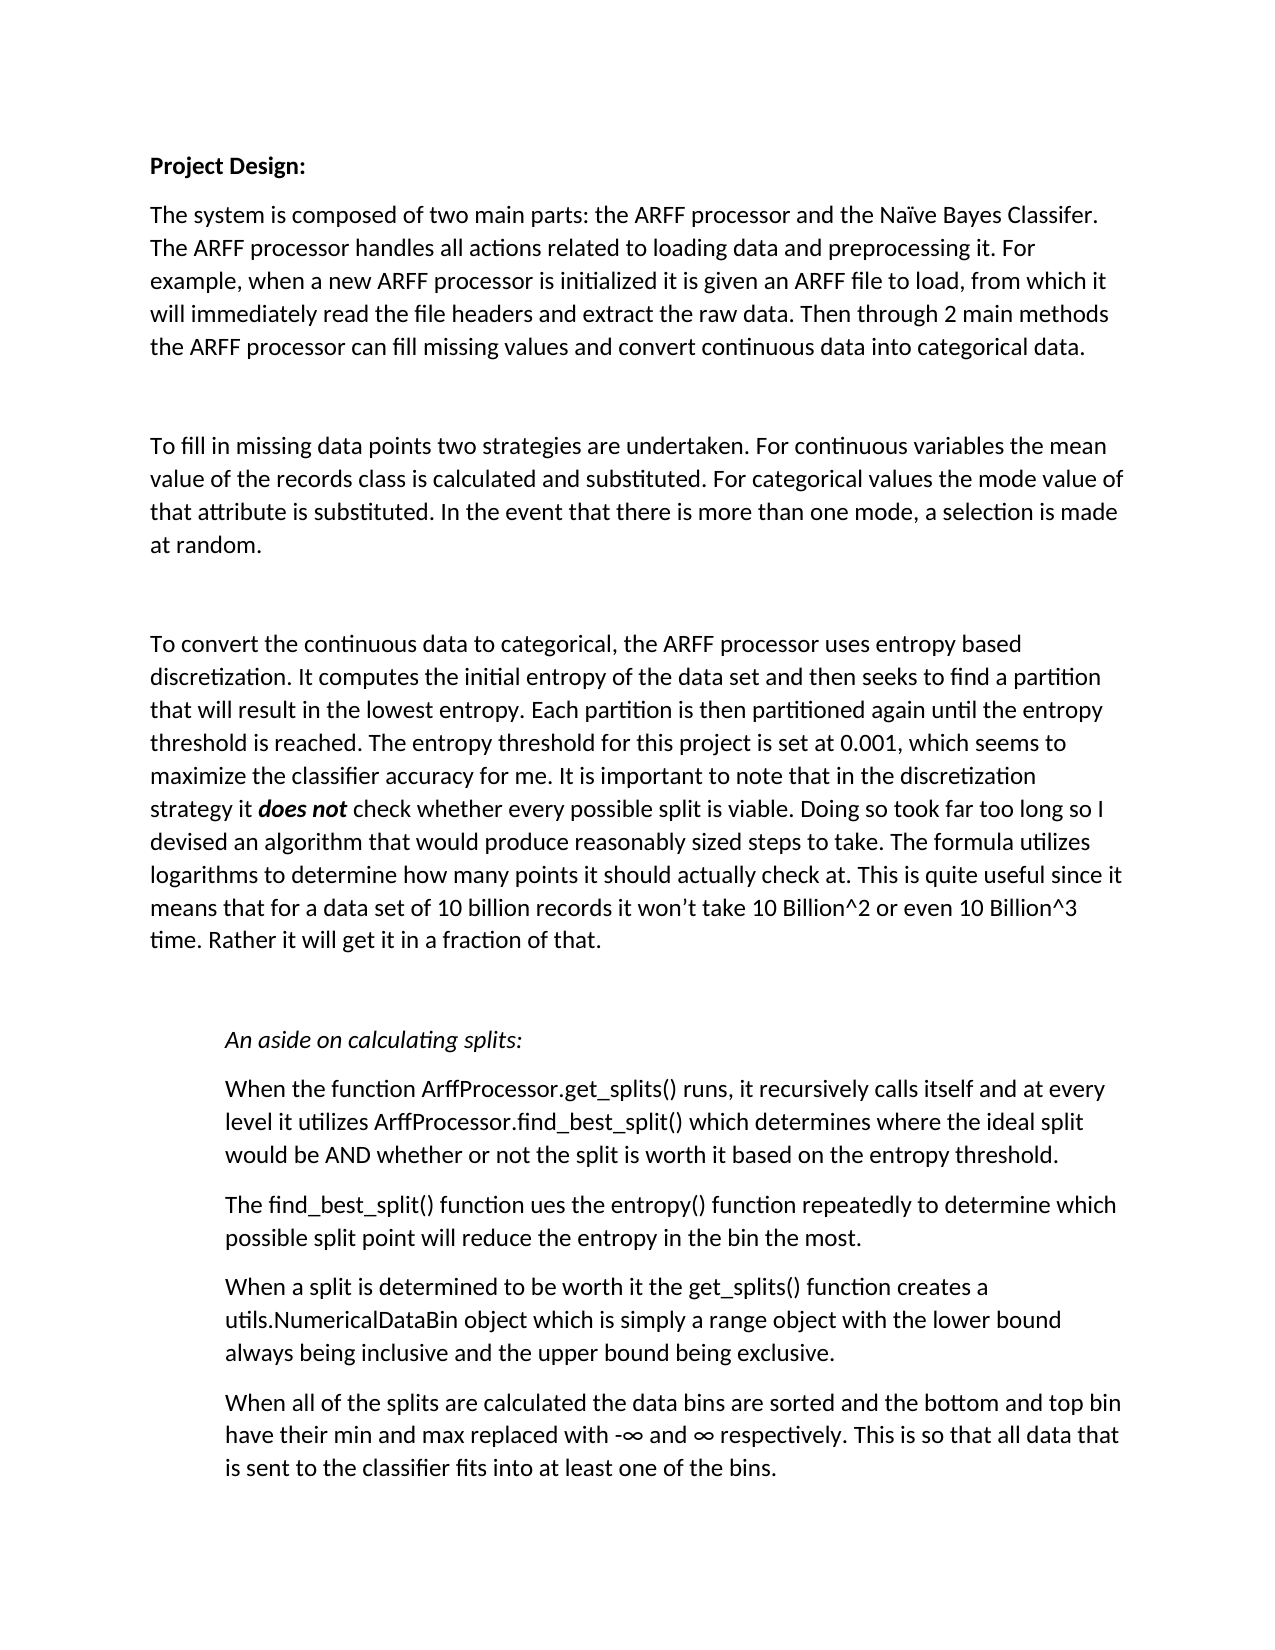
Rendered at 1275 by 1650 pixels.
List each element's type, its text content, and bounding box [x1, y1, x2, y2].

text To convert the continuous data to categorical, the ARFF processor uses entropy based discretization. It computes the initial entropy of the data set and then seeks to find a partition that will result in the lowest entropy. Each partition is then partitioned again until the entropy threshold is reached. The entropy threshold for this project is set at 0.001, which seems to maximize the classifier accuracy for me. It is important to note that in the discretization strategy it does not check whether every possible split is viable. Doing so took far too long so I devised an algorithm that would produce reasonably sized steps to take. The formula utilizes logarithms to determine how many points it should actually check at. This is quite useful since it means that for a data set of 10 billion records it won’t take 10 Billion^2 or even 10 Billion^3 time. Rather it will get it in a fraction of that. [150, 628, 1125, 955]
text When all of the splits are calculated the data bins are sorted and the bottom and top bin have their min and max replaced with -∞ and ∞ respectively. This is so that all data that is sent to the classifier fits into at least one of the bins. [225, 1387, 1125, 1483]
text To fill in missing data points two strategies are undertaken. For continuous variables the mean value of the records class is calculated and substituted. For categorical values the mode value of that attribute is substituted. In the event that there is more than one mode, a selection is made at random. [150, 430, 1125, 560]
text An aside on calculating splits: [225, 1024, 1125, 1054]
text Project Design: [150, 150, 1125, 181]
text When the function ArffProcessor.get_splits() runs, it recursively calls itself and at every level it utilizes ArffProcessor.find_best_split() which determines where the ideal split would be AND whether or not the split is worth it based on the entropy threshold. [225, 1073, 1125, 1170]
text The system is composed of two main parts: the ARFF processor and the Naïve Bayes Classifer. The ARFF processor handles all actions related to loading data and preprocessing it. For example, when a new ARFF processor is initialized it is given an ARFF file to load, from which it will immediately read the file headers and extract the raw data. Then through 2 main methods the ARFF processor can fill missing values and convert continuous data into categorical data. [150, 199, 1125, 362]
text The find_best_split() function ues the entropy() function repeatedly to determine which possible split point will reduce the entropy in the bin the most. [225, 1189, 1125, 1252]
text When a split is determined to be worth it the get_splits() function creates a utils.NumericalDataBin object which is simply a range object with the lower bound always being inclusive and the upper bound being exclusive. [225, 1271, 1125, 1368]
